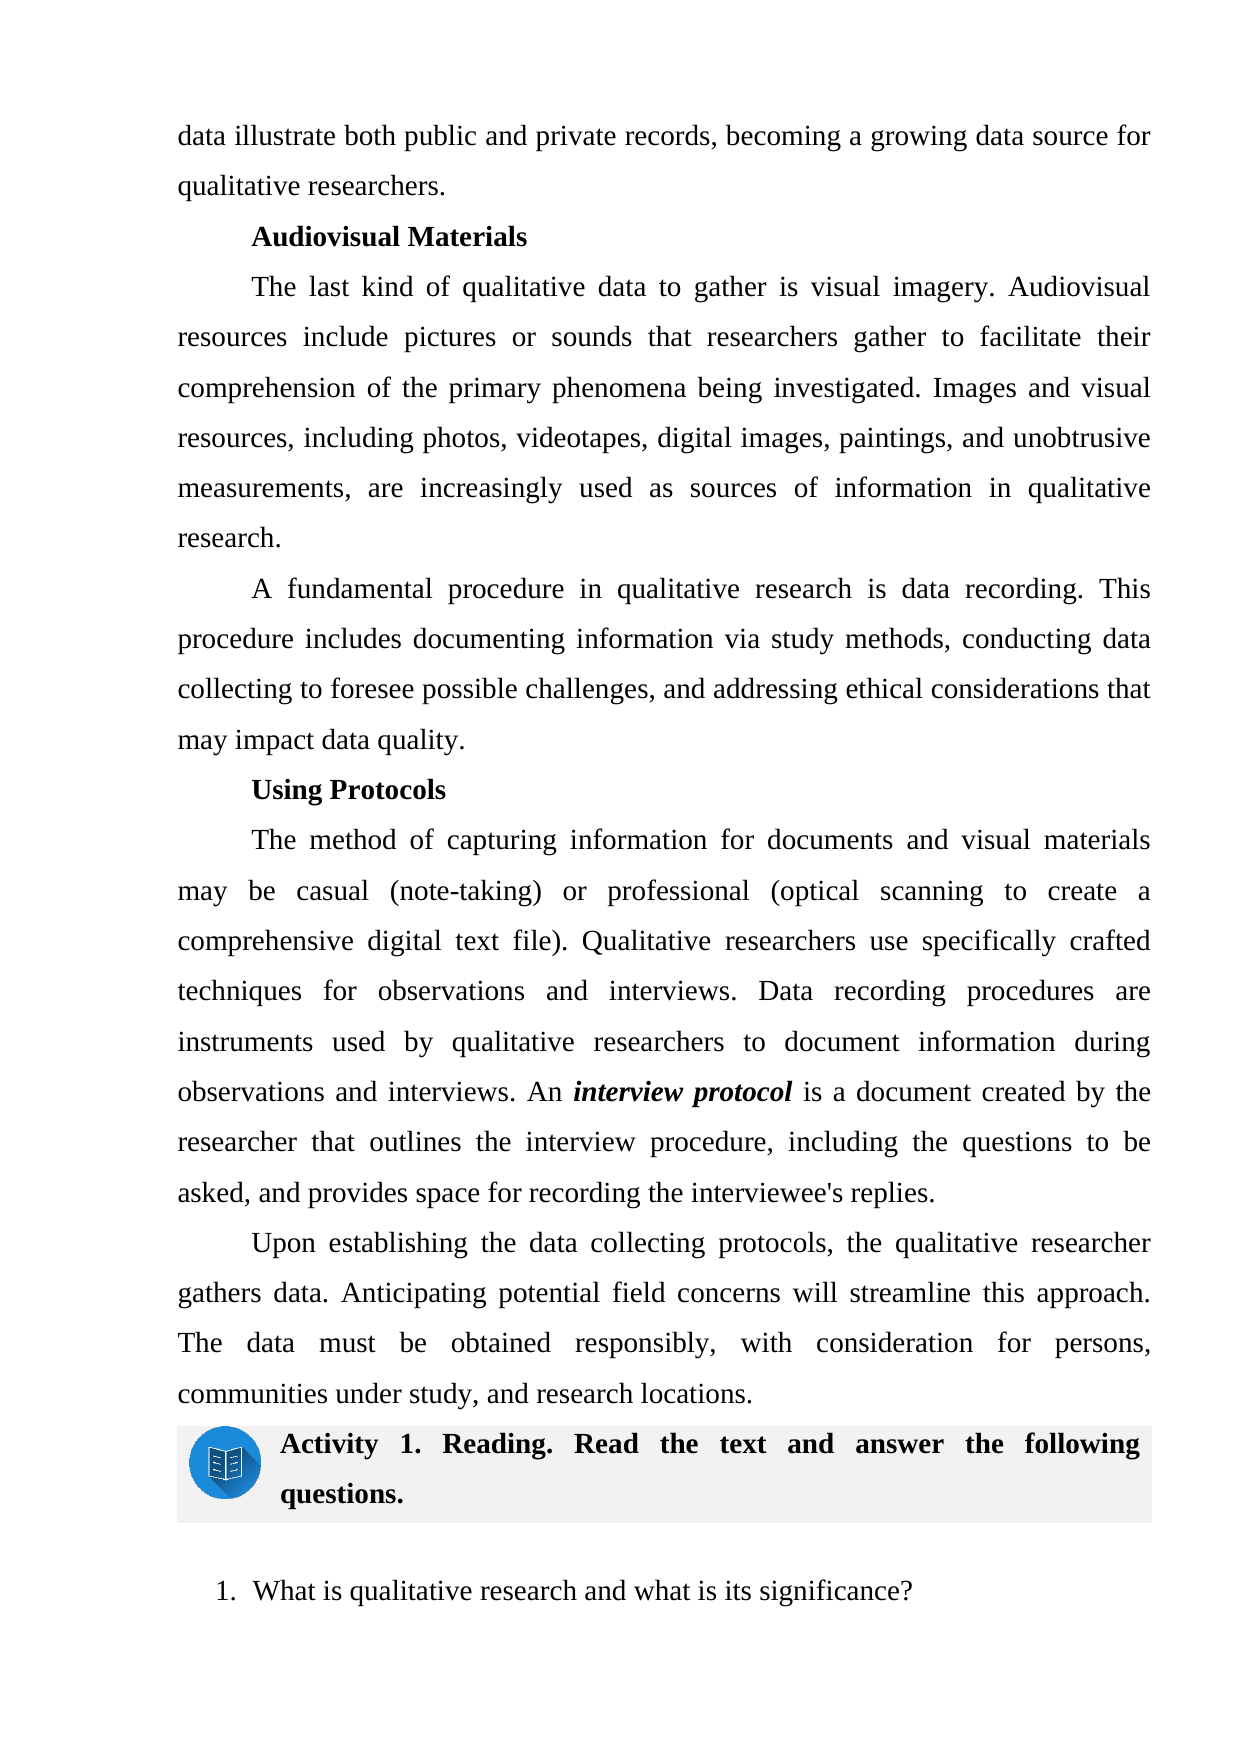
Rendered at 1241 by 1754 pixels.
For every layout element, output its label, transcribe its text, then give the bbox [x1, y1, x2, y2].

text Audiovisual Materials [177, 219, 1152, 252]
text The last kind of qualitative data to gather is visual imagery. Audiovisual resources include pictures or sounds that researchers gather to facilitate their comprehension of the primary phenomena being investigated. Images and visual resources, including photos, videotapes, digital images, paintings, and unobtrusive measurements, are increasingly used as sources of information in qualitative research. [177, 269, 1152, 554]
text Upon establishing the data collecting protocols, the qualitative researcher gathers data. Anticipating potential field concerns will streamline this approach. The data must be obtained responsibly, with consideration for persons, communities under study, and research locations. [177, 1225, 1152, 1409]
picture [189, 1426, 261, 1499]
text The method of capturing information for documents and visual materials may be casual (note-taking) or professional (optical scanning to create a comprehensive digital text file). Qualitative researchers use specifically crafted techniques for observations and interviews. Data recording procedures are instruments used by qualitative researchers to document information during observations and interviews. An interview protocol is a document created by the researcher that outlines the interview procedure, including the questions to be asked, and provides space for recording the interviewee's replies. [177, 822, 1152, 1208]
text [177, 118, 1152, 202]
text A fundamental procedure in qualitative research is data recording. This procedure includes documenting information via study methods, conducting data collecting to foresee possible challenges, and addressing ethical considerations that may impact data quality. [177, 571, 1152, 755]
table_header Activity 1. Reading. Read the text and answer the following questions. [177, 1426, 1152, 1523]
list What is qualitative research and what is its significance? [215, 1573, 1152, 1607]
text Using Protocols [177, 772, 1152, 806]
